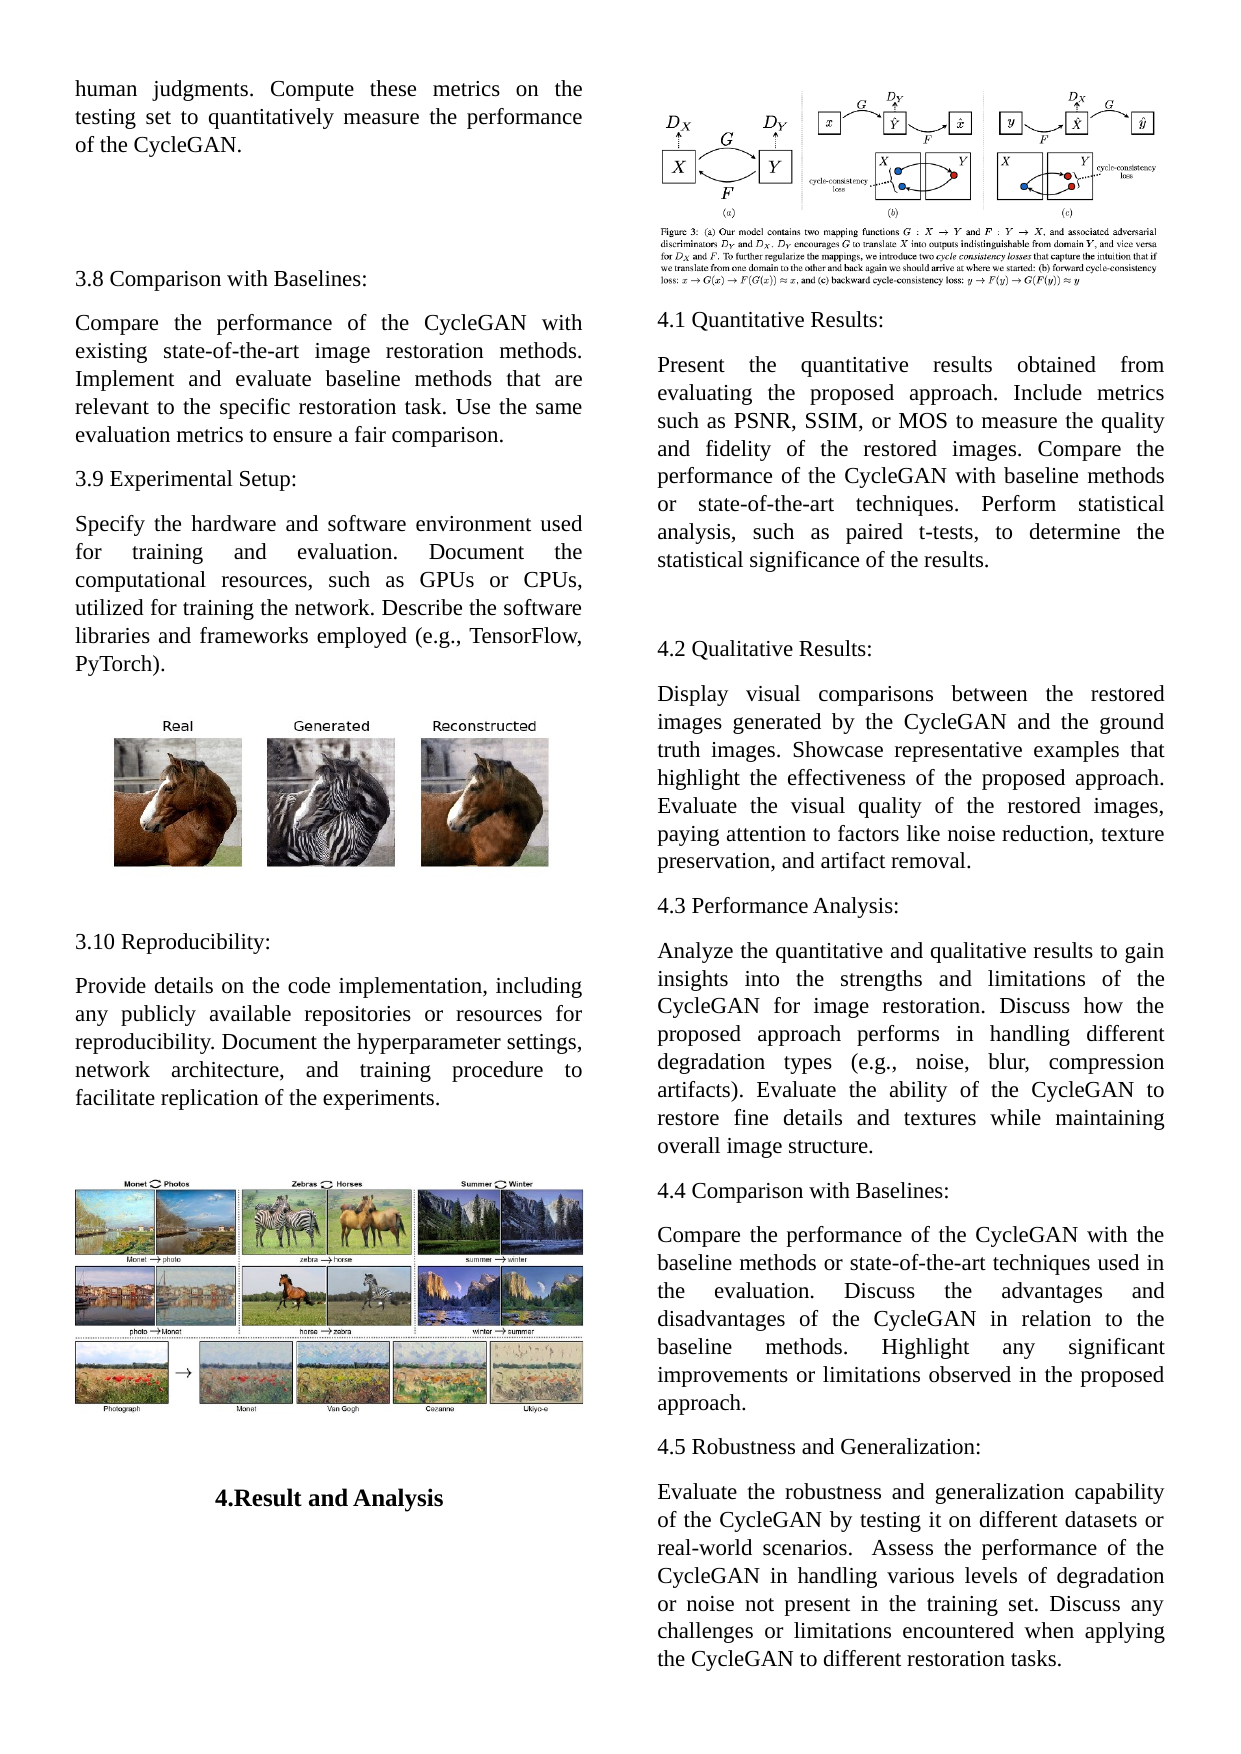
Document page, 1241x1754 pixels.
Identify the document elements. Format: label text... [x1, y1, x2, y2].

text 3.10 Reproducibility: [75, 928, 583, 954]
text 3.8 Comparison with Baselines: [75, 264, 583, 291]
text 4.3 Performance Analysis: [657, 892, 1165, 918]
text Present the quantitative results obtained from evaluating the proposed approach. Include metrics such as PSNR, SSIM, or MOS to measure the quality and fidelity of the restored images. Compare the performance of the CycleGAN with baseline methods or state-of-the-art techniques. Perform statistical analysis, such as paired t-tests, to determine the statistical significance of the results. [657, 351, 1165, 573]
text 4.1 Quantitative Results: [657, 306, 1165, 333]
text Display visual comparisons between the restored images generated by the CycleGAN and the ground truth images. Showcase representative examples that highlight the effectiveness of the proposed approach. Evaluate the visual quality of the restored images, paying attention to factors like noise reduction, texture preservation, and artifact removal. [657, 680, 1165, 874]
text 4.Result and Analysis [75, 1483, 583, 1512]
text Analyze the quantitative and qualitative results to gain insights into the strengths and limitations of the CycleGAN for image restoration. Discuss how the proposed approach performs in handling different degradation types (e.g., noise, blur, compression artifacts). Evaluate the ability of the CycleGAN to restore fine details and textures while maintaining overall image structure. [657, 937, 1165, 1158]
text Compare the performance of the CycleGAN with the baseline methods or state-of-the-art techniques used in the evaluation. Discuss the advantages and disadvantages of the CycleGAN in relation to the baseline methods. Highlight any significant improvements or limitations observed in the proposed approach. [657, 1221, 1165, 1415]
text 4.4 Comparison with Baselines: [657, 1177, 1165, 1203]
picture [657, 75, 1166, 288]
picture [75, 694, 584, 910]
text 3.9 Experimental Setup: [75, 465, 583, 492]
text Evaluate the robustness and generalization capability of the CycleGAN by testing it on different datasets or real-world scenarios. Assess the performance of the CycleGAN in handling various levels of degradation or noise not present in the training set. Discuss any challenges or limitations encountered when applying the CycleGAN to different restoration tasks. [657, 1478, 1165, 1672]
text Provide details on the code implementation, including any publicly available repositories or resources for reproducibility. Document the hyperparameter settings, network architecture, and training procedure to facilitate replication of the experiments. [75, 972, 583, 1110]
text 4.2 Qualitative Results: [657, 636, 1165, 662]
picture [75, 1173, 584, 1418]
text 4.5 Robustness and Generalization: [657, 1433, 1165, 1460]
text Specify the hardware and software environment used for training and evaluation. Document the computational resources, such as GPUs or CPUs, utilized for training the network. Describe the software libraries and frameworks employed (e.g., TensorFlow, PyTorch). [75, 510, 583, 676]
text Compare the performance of the CycleGAN with existing state-of-the-art image restoration methods. Implement and evaluate baseline methods that are relevant to the specific restoration task. Use the same evaluation metrics to ensure a fair comparison. [75, 309, 583, 447]
